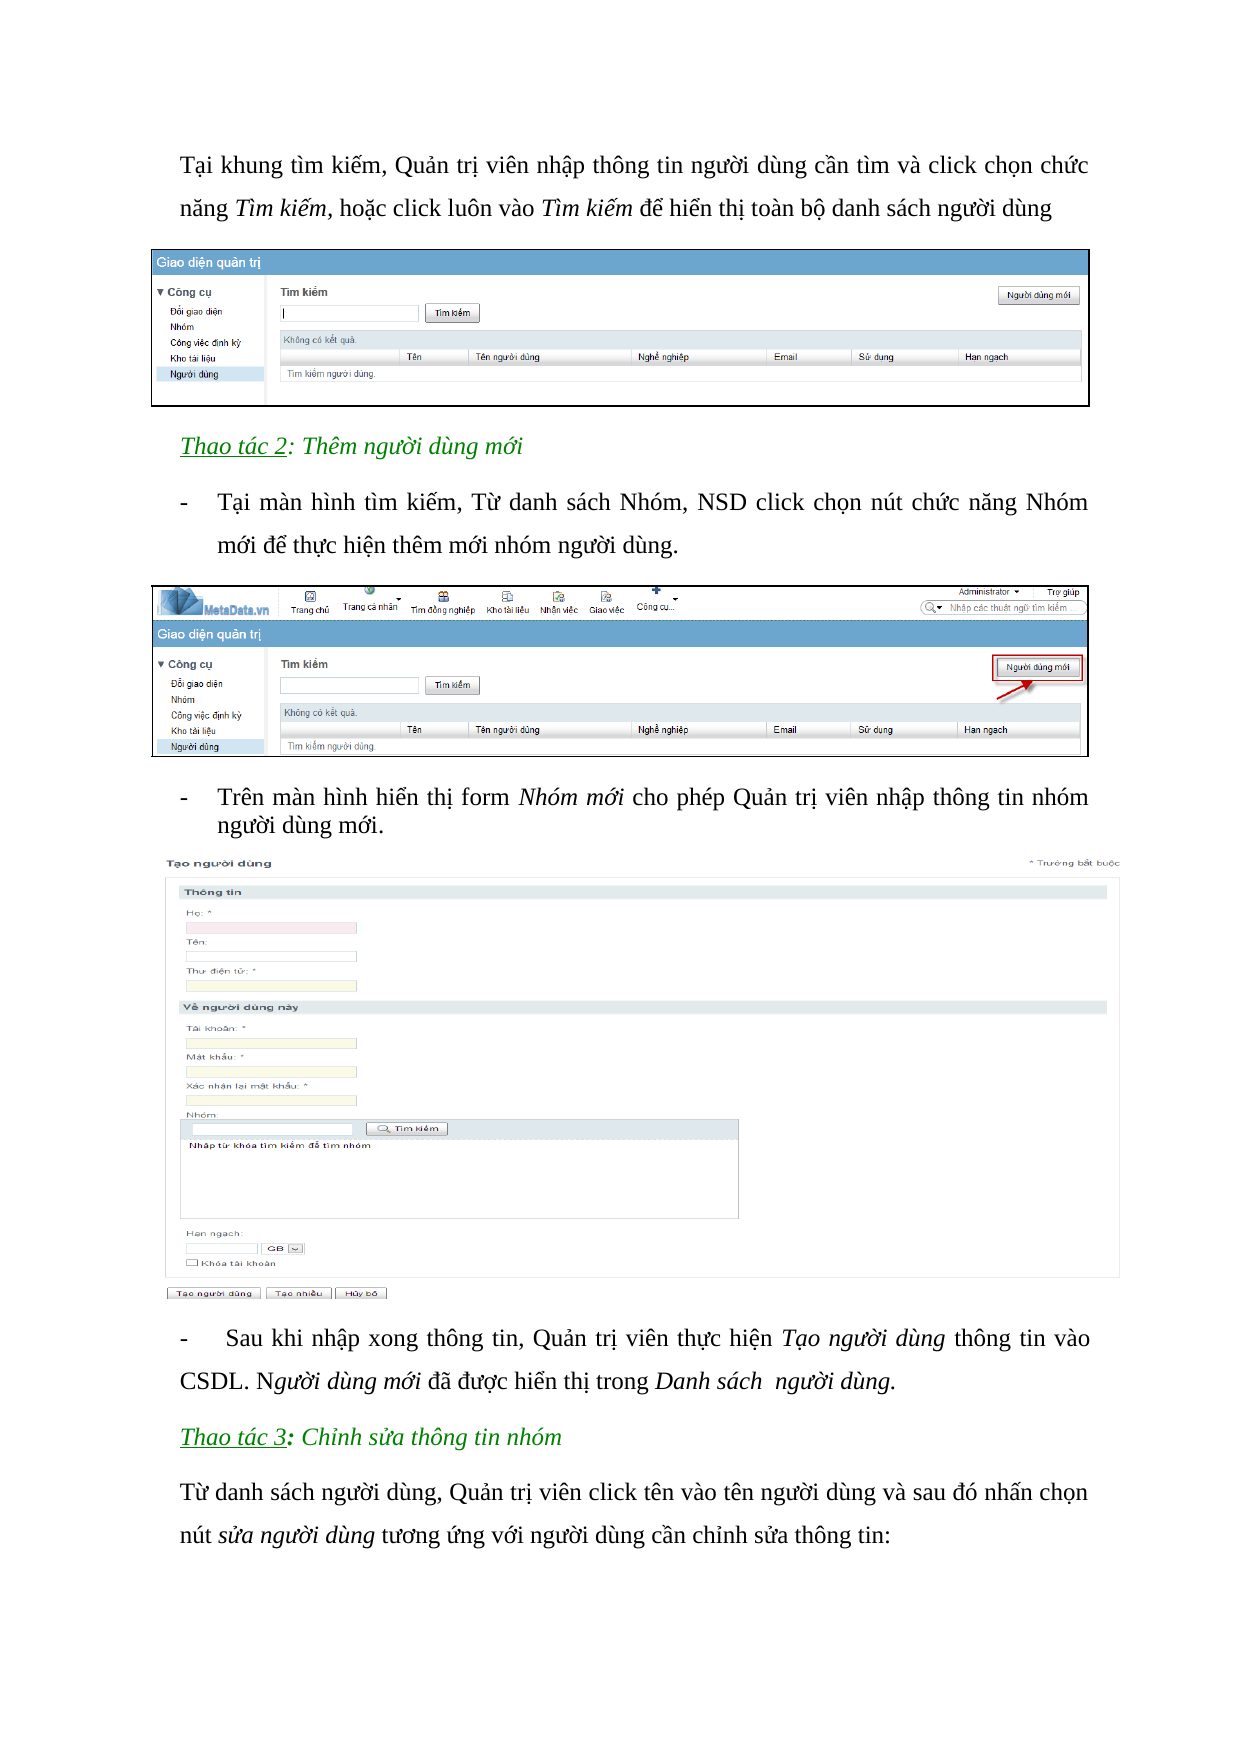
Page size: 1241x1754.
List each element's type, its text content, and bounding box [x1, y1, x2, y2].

picture [150, 851, 1125, 1299]
list Tại màn hình tìm kiếm, Từ danh sách Nhóm, NSD click chọn nút chức năng Nhóm mới để thực hiện thêm mới nhóm người dùng. [179, 487, 1090, 558]
list Từ danh sách người dùng, Quản trị viên click tên vào tên người dùng và sau đó nhấn chọn nút sửa người dùng tương ứng với người dùng cần chỉnh sửa thông tin: [179, 1477, 1090, 1549]
list Sau khi nhập xong thông tin, Quản trị viên thực hiện Tạo người dùng thông tin vào CSDL. Người dùng mới đã được hiển thị trong Danh sách người dùng. [179, 1323, 1090, 1395]
list Tại khung tìm kiếm, Quản trị viên nhập thông tin người dùng cần tìm và click chọn chức năng Tìm kiếm, hoặc click luôn vào Tìm kiếm để hiển thị toàn bộ danh sách người dùng [179, 150, 1090, 222]
picture [153, 587, 1087, 756]
list Trên màn hình hiển thị form Nhóm mới cho phép Quản trị viên nhập thông tin nhóm người dùng mới. [179, 782, 1090, 839]
list Thao tác 2: Thêm người dùng mới [180, 431, 1090, 460]
list Thao tác 3: Chỉnh sửa thông tin nhóm [179, 1422, 1090, 1451]
picture [152, 250, 1088, 405]
